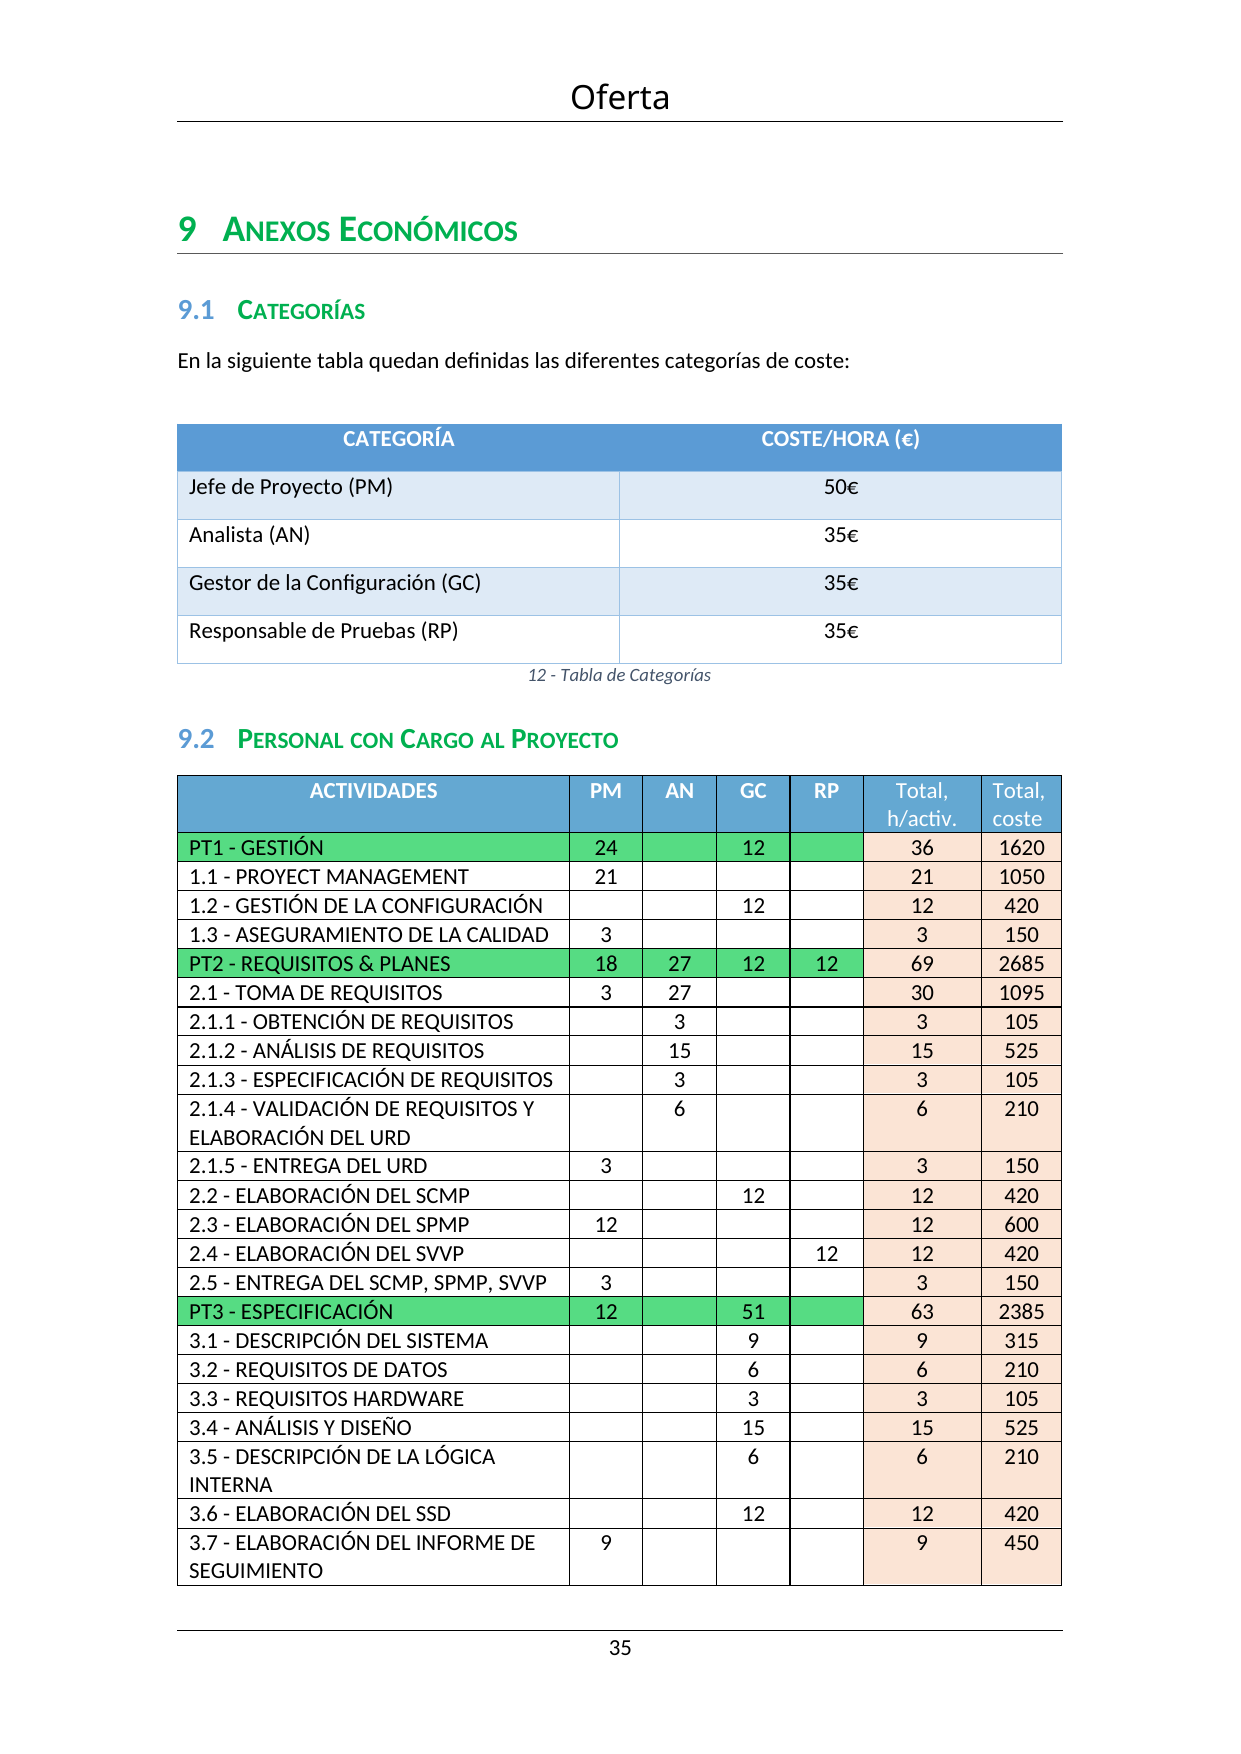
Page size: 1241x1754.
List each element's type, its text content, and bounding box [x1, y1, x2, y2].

table_cell [791, 891, 863, 919]
table_cell Analista (AN) [178, 520, 619, 567]
table_cell 9 [864, 1529, 981, 1584]
table_cell 36 [864, 833, 981, 861]
table_cell 1095 [982, 978, 1061, 1006]
table_cell Jefe de Proyecto (PM) [178, 472, 619, 519]
table_cell [570, 1239, 642, 1267]
table_cell 12 [864, 1499, 981, 1527]
table_cell 1.3 - ASEGURAMIENTO DE LA CALIDAD [178, 920, 569, 948]
table_cell PT2 - REQUISITOS & PLANES [178, 949, 569, 977]
table_cell [643, 1499, 716, 1527]
table_cell [791, 1181, 863, 1209]
table_cell 420 [982, 891, 1061, 919]
table_cell 2385 [982, 1297, 1061, 1325]
subtitle Categorías [177, 291, 1063, 327]
table_cell 3.1 - DESCRIPCIÓN DEL SISTEMA [178, 1326, 569, 1354]
table_cell 15 [864, 1413, 981, 1441]
table_cell [717, 978, 789, 1006]
table_cell [717, 920, 789, 948]
table_cell [791, 1529, 863, 1584]
table_cell 12 [864, 1181, 981, 1209]
table_cell 3.7 - ELABORACIÓN DEL INFORME DE SEGUIMIENTO [178, 1529, 569, 1584]
table_cell 9 [717, 1326, 789, 1354]
table_cell [791, 1499, 863, 1527]
table_cell 6 [717, 1442, 789, 1498]
table_cell [791, 920, 863, 948]
table_header ACTIVIDADES [178, 776, 569, 832]
table_cell 150 [982, 1268, 1061, 1296]
table_cell [717, 1529, 789, 1584]
table_cell 2.1.4 - VALIDACIÓN DE REQUISITOS Y ELABORACIÓN DEL URD [178, 1095, 569, 1151]
text 12 - Tabla de Categorías [177, 663, 1063, 686]
table_cell 12 [864, 1239, 981, 1267]
table_cell 3.5 - DESCRIPCIÓN DE LA LÓGICA INTERNA [178, 1442, 569, 1498]
table_cell 2.1.2 - ANÁLISIS DE REQUISITOS [178, 1036, 569, 1064]
table_cell [791, 1442, 863, 1498]
table_header Total, h/activ. [864, 776, 981, 832]
table_cell Responsable de Pruebas (RP) [178, 616, 619, 662]
table_cell [643, 1268, 716, 1296]
table_cell [643, 1326, 716, 1354]
table_cell [717, 862, 789, 890]
table_cell 35€ [620, 568, 1061, 615]
table_cell 3.6 - ELABORACIÓN DEL SSD [178, 1499, 569, 1527]
table_cell 9 [570, 1529, 642, 1584]
table_cell 3.3 - REQUISITOS HARDWARE [178, 1384, 569, 1412]
table_cell 315 [982, 1326, 1061, 1354]
text En la siguiente tabla quedan definidas las diferentes categorías de coste: [177, 346, 1063, 374]
table_cell 21 [864, 862, 981, 890]
table_cell [791, 1036, 863, 1064]
table_cell 30 [864, 978, 981, 1006]
table_cell 420 [982, 1499, 1061, 1527]
table_cell 3 [864, 1066, 981, 1093]
table_cell 3 [864, 1152, 981, 1180]
table_cell [570, 1442, 642, 1498]
table_cell 525 [982, 1036, 1061, 1064]
table_cell [570, 1008, 642, 1035]
table_cell [643, 1442, 716, 1498]
table_cell 1620 [982, 833, 1061, 861]
table_cell 3 [717, 1384, 789, 1412]
table_cell 3 [570, 920, 642, 948]
table_cell 51 [717, 1297, 789, 1325]
table_cell 3 [864, 1268, 981, 1296]
table_cell 3.4 - ANÁLISIS Y DISEÑO [178, 1413, 569, 1441]
table_cell 150 [982, 920, 1061, 948]
table_cell 35€ [620, 520, 1061, 567]
table_cell 3 [570, 978, 642, 1006]
table_cell 1.2 - GESTIÓN DE LA CONFIGURACIÓN [178, 891, 569, 919]
table_cell [570, 1384, 642, 1412]
table_cell 21 [570, 862, 642, 890]
table_header AN [643, 776, 716, 832]
table_cell 6 [864, 1355, 981, 1383]
table_cell 50€ [620, 472, 1061, 519]
table_cell 18 [570, 949, 642, 977]
subtitle Personal con Cargo al Proyecto [177, 720, 1063, 755]
table_cell 600 [982, 1210, 1061, 1238]
table_cell 210 [982, 1095, 1061, 1151]
table_cell [643, 1210, 716, 1238]
table_cell 12 [717, 1181, 789, 1209]
table_cell 2.4 - ELABORACIÓN DEL SVVP [178, 1239, 569, 1267]
table_cell 3 [864, 1008, 981, 1035]
table_cell 35€ [620, 616, 1061, 662]
table_cell [717, 1210, 789, 1238]
table_cell 15 [643, 1036, 716, 1064]
table_cell 1.1 - PROYECT MANAGEMENT [178, 862, 569, 890]
table_cell [791, 862, 863, 890]
table_cell 150 [982, 1152, 1061, 1180]
table_cell 9 [864, 1326, 981, 1354]
table_cell 15 [717, 1413, 789, 1441]
table_cell [717, 1036, 789, 1064]
table_cell 12 [864, 891, 981, 919]
table_cell 12 [717, 833, 789, 861]
table_cell [791, 1413, 863, 1441]
subtitle Anexos Económicos [177, 205, 1063, 253]
table_cell 12 [717, 949, 789, 977]
table_cell [791, 1095, 863, 1151]
table_cell 12 [864, 1210, 981, 1238]
table_cell [570, 1066, 642, 1093]
table_cell [717, 1095, 789, 1151]
table_cell [791, 1066, 863, 1093]
table_cell [570, 1036, 642, 1064]
table_cell [643, 1152, 716, 1180]
table_cell 450 [982, 1529, 1061, 1584]
table_cell 2.5 - ENTREGA DEL SCMP, SPMP, SVVP [178, 1268, 569, 1296]
table_cell [791, 1297, 863, 1325]
table_cell [643, 1355, 716, 1383]
table_cell 27 [643, 978, 716, 1006]
table_cell [643, 1529, 716, 1584]
table_header GC [717, 776, 789, 832]
table_cell [791, 1210, 863, 1238]
table_header Total, coste [982, 776, 1061, 832]
table_cell Gestor de la Configuración (GC) [178, 568, 619, 615]
table_cell 3 [570, 1268, 642, 1296]
table_cell 2.1 - TOMA DE REQUISITOS [178, 978, 569, 1006]
table_cell 2685 [982, 949, 1061, 977]
table_cell [791, 1326, 863, 1354]
table_cell [717, 1066, 789, 1093]
table_cell 6 [717, 1355, 789, 1383]
table_cell 6 [864, 1442, 981, 1498]
table_cell [791, 1268, 863, 1296]
table_cell 24 [570, 833, 642, 861]
table_cell 105 [982, 1066, 1061, 1093]
table_cell [791, 1008, 863, 1035]
table_cell [643, 1413, 716, 1441]
table_cell 420 [982, 1181, 1061, 1209]
table_cell [717, 1152, 789, 1180]
table_cell [717, 1239, 789, 1267]
table_cell 3 [864, 1384, 981, 1412]
table_cell 420 [982, 1239, 1061, 1267]
table_cell 3 [643, 1066, 716, 1093]
table_cell [717, 1268, 789, 1296]
table_cell 105 [982, 1008, 1061, 1035]
table_cell 12 [791, 1239, 863, 1267]
table_cell 12 [570, 1210, 642, 1238]
table_cell 525 [982, 1413, 1061, 1441]
table_cell [570, 1095, 642, 1151]
table_header CATEGORÍA [178, 425, 619, 471]
table_cell 12 [791, 949, 863, 977]
table_cell [643, 1239, 716, 1267]
table_cell [791, 1152, 863, 1180]
table_cell [570, 1181, 642, 1209]
table_cell 2.2 - ELABORACIÓN DEL SCMP [178, 1181, 569, 1209]
table_cell [643, 920, 716, 948]
table_cell 105 [982, 1384, 1061, 1412]
table_cell [643, 833, 716, 861]
table_cell 6 [643, 1095, 716, 1151]
table_cell 69 [864, 949, 981, 977]
table_cell 15 [864, 1036, 981, 1064]
table_cell PT1 - GESTIÓN [178, 833, 569, 861]
table_cell 3 [643, 1008, 716, 1035]
table_cell 12 [570, 1297, 642, 1325]
table_cell 1050 [982, 862, 1061, 890]
table_cell [791, 833, 863, 861]
table_cell [791, 1355, 863, 1383]
table_cell 12 [717, 1499, 789, 1527]
table_cell [643, 891, 716, 919]
table_cell [570, 1413, 642, 1441]
table_header PM [570, 776, 642, 832]
table_cell [791, 1384, 863, 1412]
table_header RP [791, 776, 863, 832]
table_cell [643, 1384, 716, 1412]
table_cell 2.1.5 - ENTREGA DEL URD [178, 1152, 569, 1180]
table_cell 12 [717, 891, 789, 919]
table_cell 27 [643, 949, 716, 977]
table_cell [570, 1499, 642, 1527]
table_cell 2.3 - ELABORACIÓN DEL SPMP [178, 1210, 569, 1238]
table_cell 210 [982, 1442, 1061, 1498]
table_cell 6 [864, 1095, 981, 1151]
table_cell [643, 1297, 716, 1325]
table_cell 63 [864, 1297, 981, 1325]
table_cell 3.2 - REQUISITOS DE DATOS [178, 1355, 569, 1383]
table_cell 2.1.3 - ESPECIFICACIÓN DE REQUISITOS [178, 1066, 569, 1093]
table_cell [643, 862, 716, 890]
table_cell PT3 - ESPECIFICACIÓN [178, 1297, 569, 1325]
table_cell [791, 978, 863, 1006]
table_cell 3 [570, 1152, 642, 1180]
table_cell [570, 1355, 642, 1383]
table_cell 2.1.1 - OBTENCIÓN DE REQUISITOS [178, 1008, 569, 1035]
table_header COSTE/HORA (€) [620, 425, 1061, 471]
table_cell 210 [982, 1355, 1061, 1383]
table_cell [643, 1181, 716, 1209]
table_cell [717, 1008, 789, 1035]
table_cell [570, 891, 642, 919]
table_cell [570, 1326, 642, 1354]
table_cell 3 [864, 920, 981, 948]
